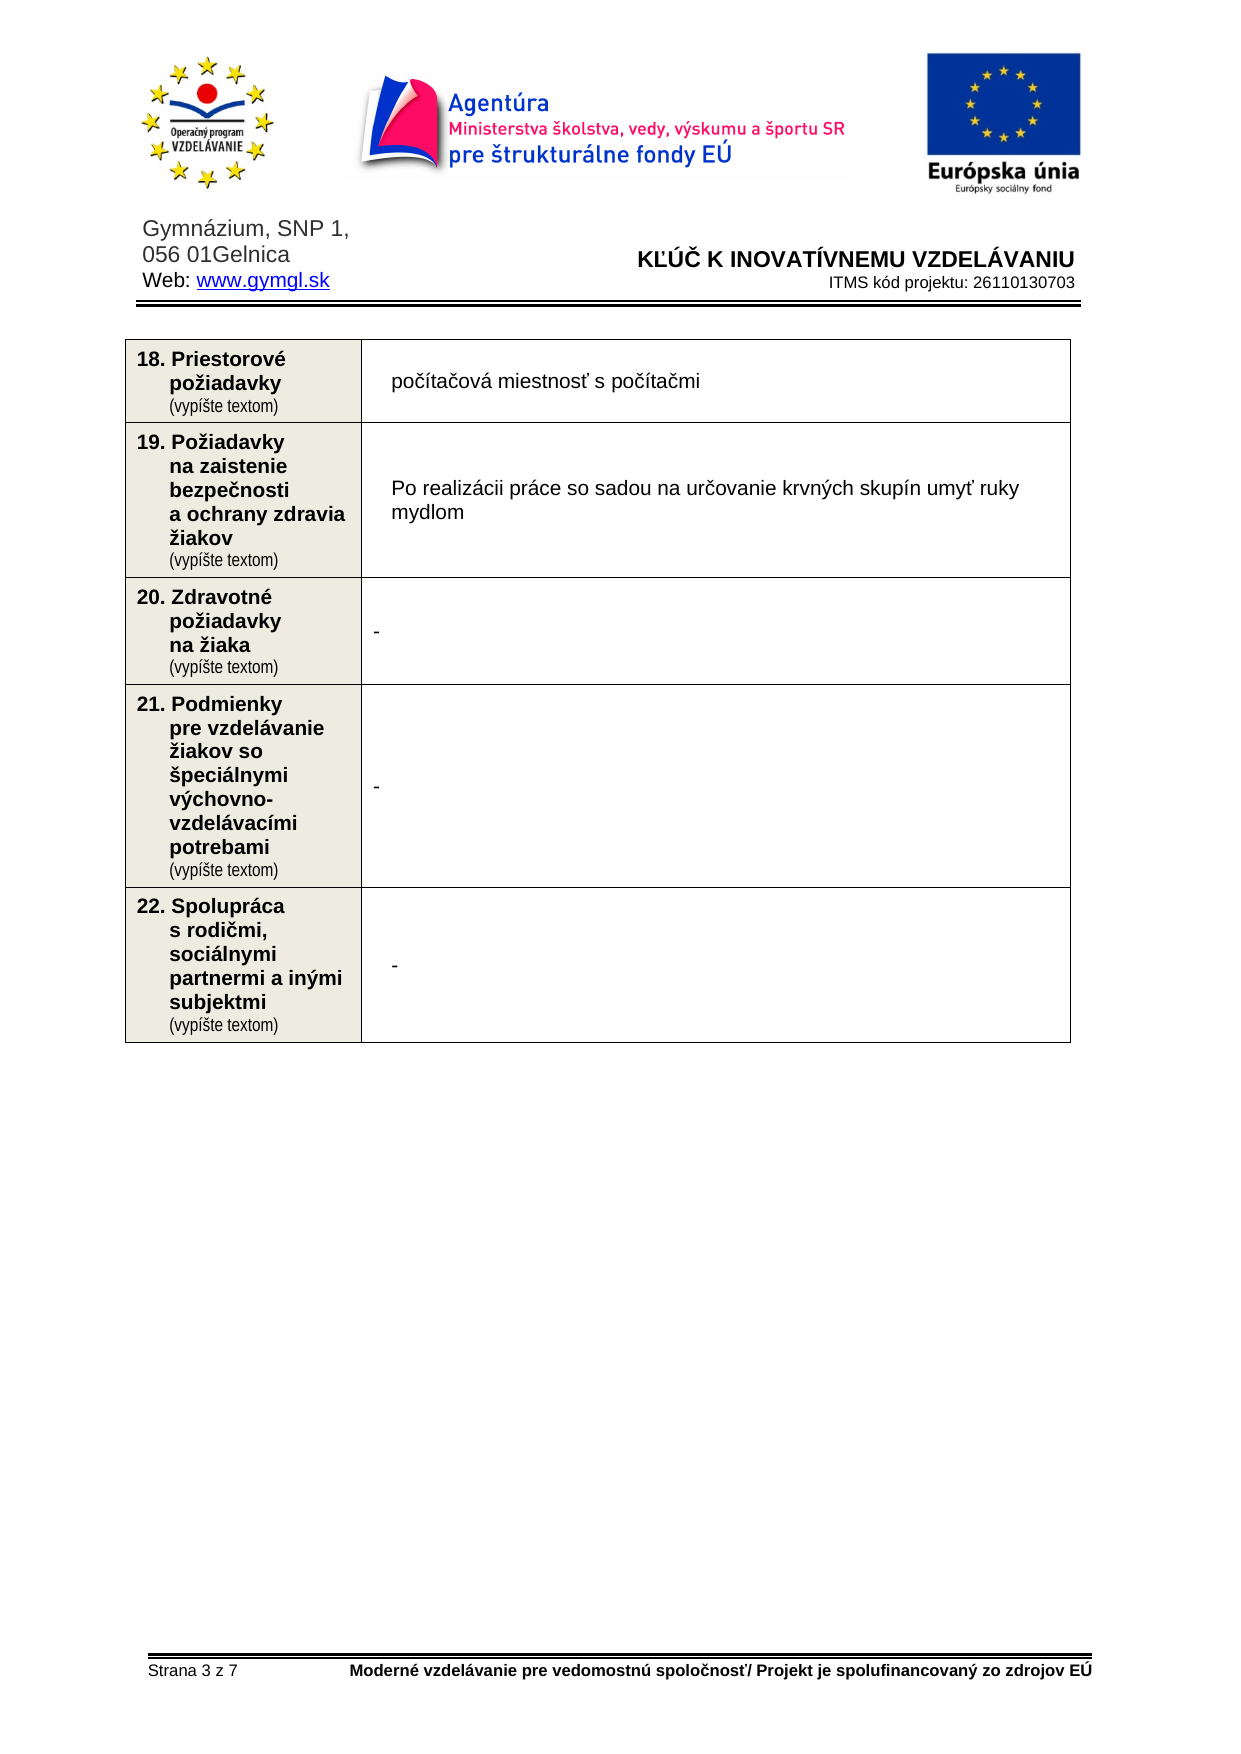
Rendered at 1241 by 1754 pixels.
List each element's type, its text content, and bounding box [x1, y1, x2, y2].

table_cell 22. Spolupráca s rodičmi, sociálnymi partnermi a inými subjektmi (vypíšte textom) [126, 888, 361, 1042]
table_header počítačová miestnosť s počítačmi [362, 340, 1070, 422]
picture [344, 66, 852, 181]
table_cell - [362, 888, 1070, 1042]
table_cell Po realizácii práce so sadou na určovanie krvných skupín umyť ruky mydlom [362, 423, 1070, 577]
picture [136, 50, 279, 197]
table_cell 19. Požiadavky na zaistenie bezpečnosti a ochrany zdravia žiakov (vypíšte textom) [126, 423, 361, 577]
picture [924, 50, 1083, 197]
table_header 18. Priestorové požiadavky (vypíšte textom) [126, 340, 361, 422]
table_cell 20. Zdravotné požiadavky na žiaka (vypíšte textom) [126, 578, 361, 684]
table_cell - [362, 578, 1070, 684]
table_cell - [362, 685, 1070, 887]
table_cell 21. Podmienky pre vzdelávanie žiakov so špeciálnymi výchovno-vzdelávacími potrebami (vypíšte textom) [126, 685, 361, 887]
